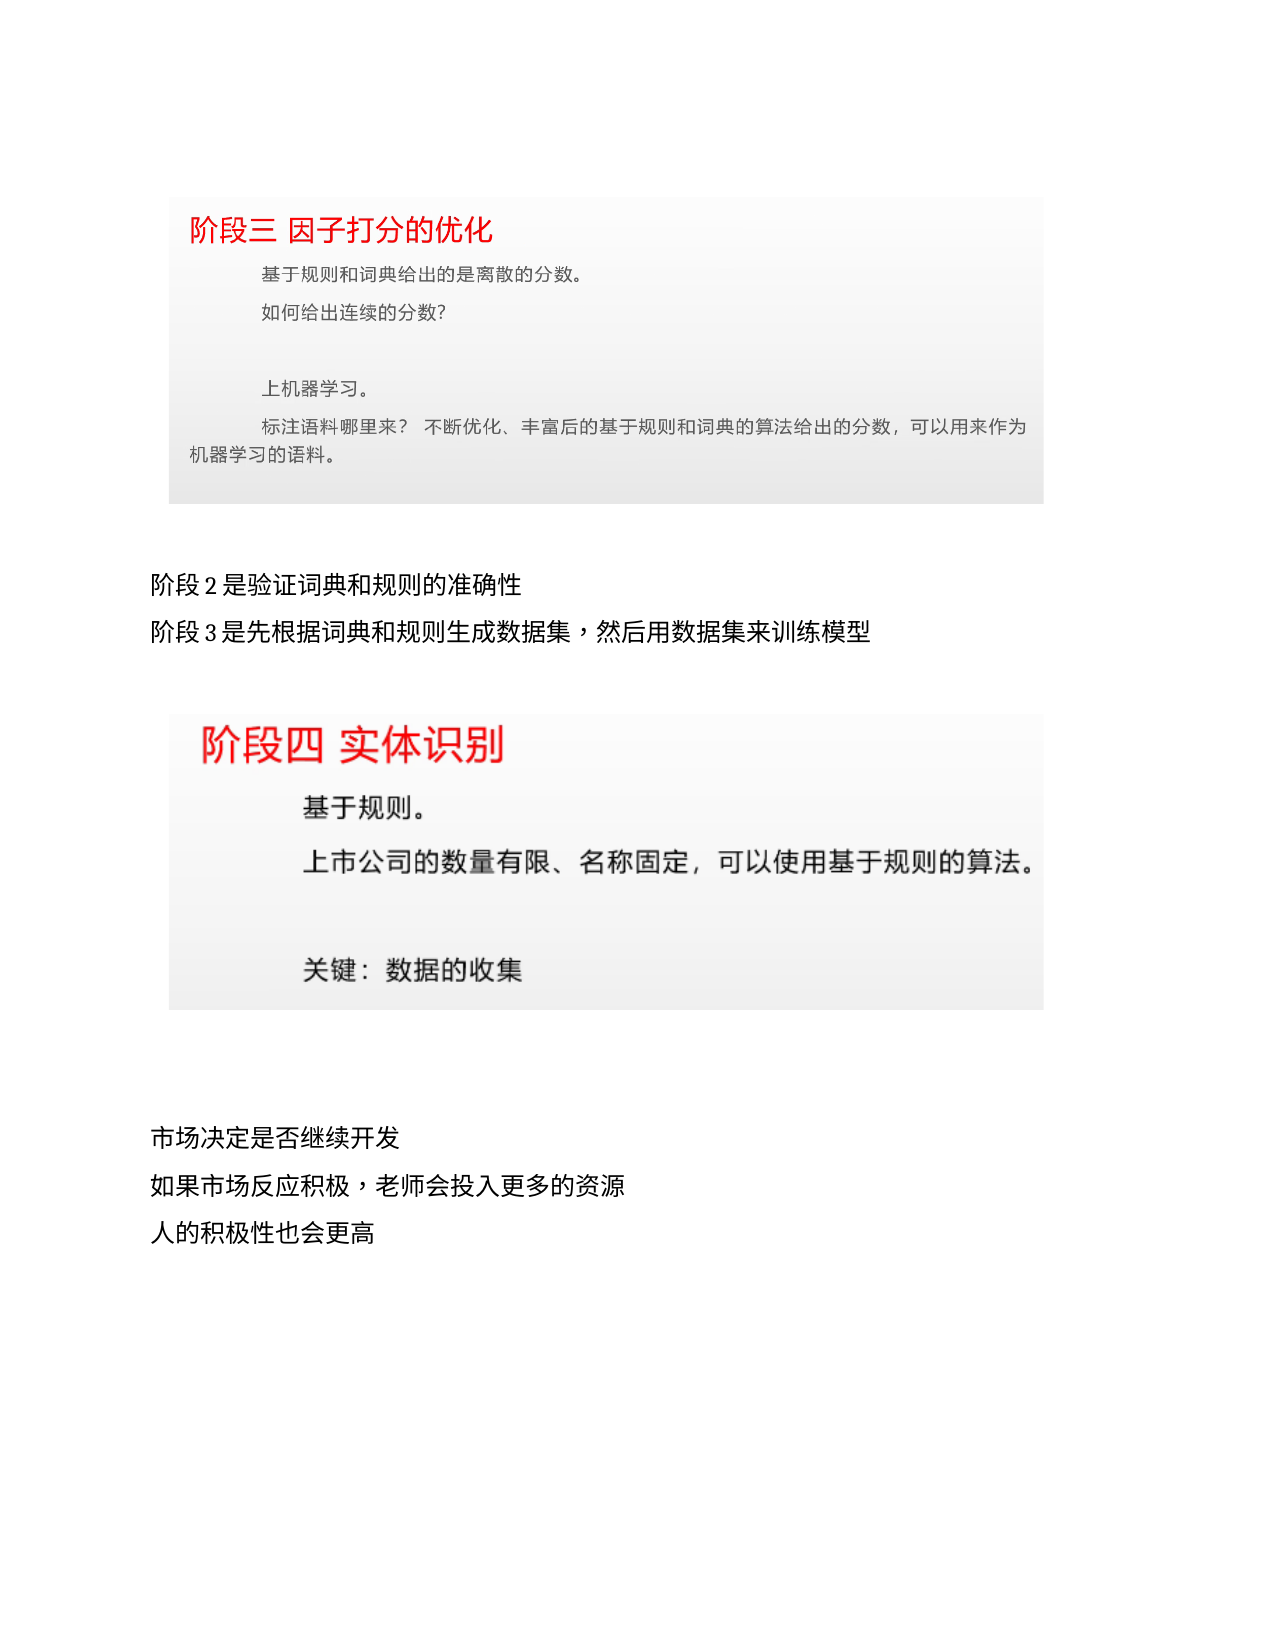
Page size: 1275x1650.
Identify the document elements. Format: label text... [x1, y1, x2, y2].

text 市场决定是否继续开发 [150, 1125, 1125, 1154]
text 阶段2是验证词典和规则的准确性 [150, 572, 1125, 601]
picture [168, 714, 1044, 1010]
text 如果市场反应积极，老师会投入更多的资源 [150, 1173, 1125, 1201]
picture [168, 197, 1044, 504]
text 阶段3是先根据词典和规则生成数据集，然后用数据集来训练模型 [150, 619, 1125, 648]
text 人的积极性也会更高 [150, 1220, 1125, 1249]
